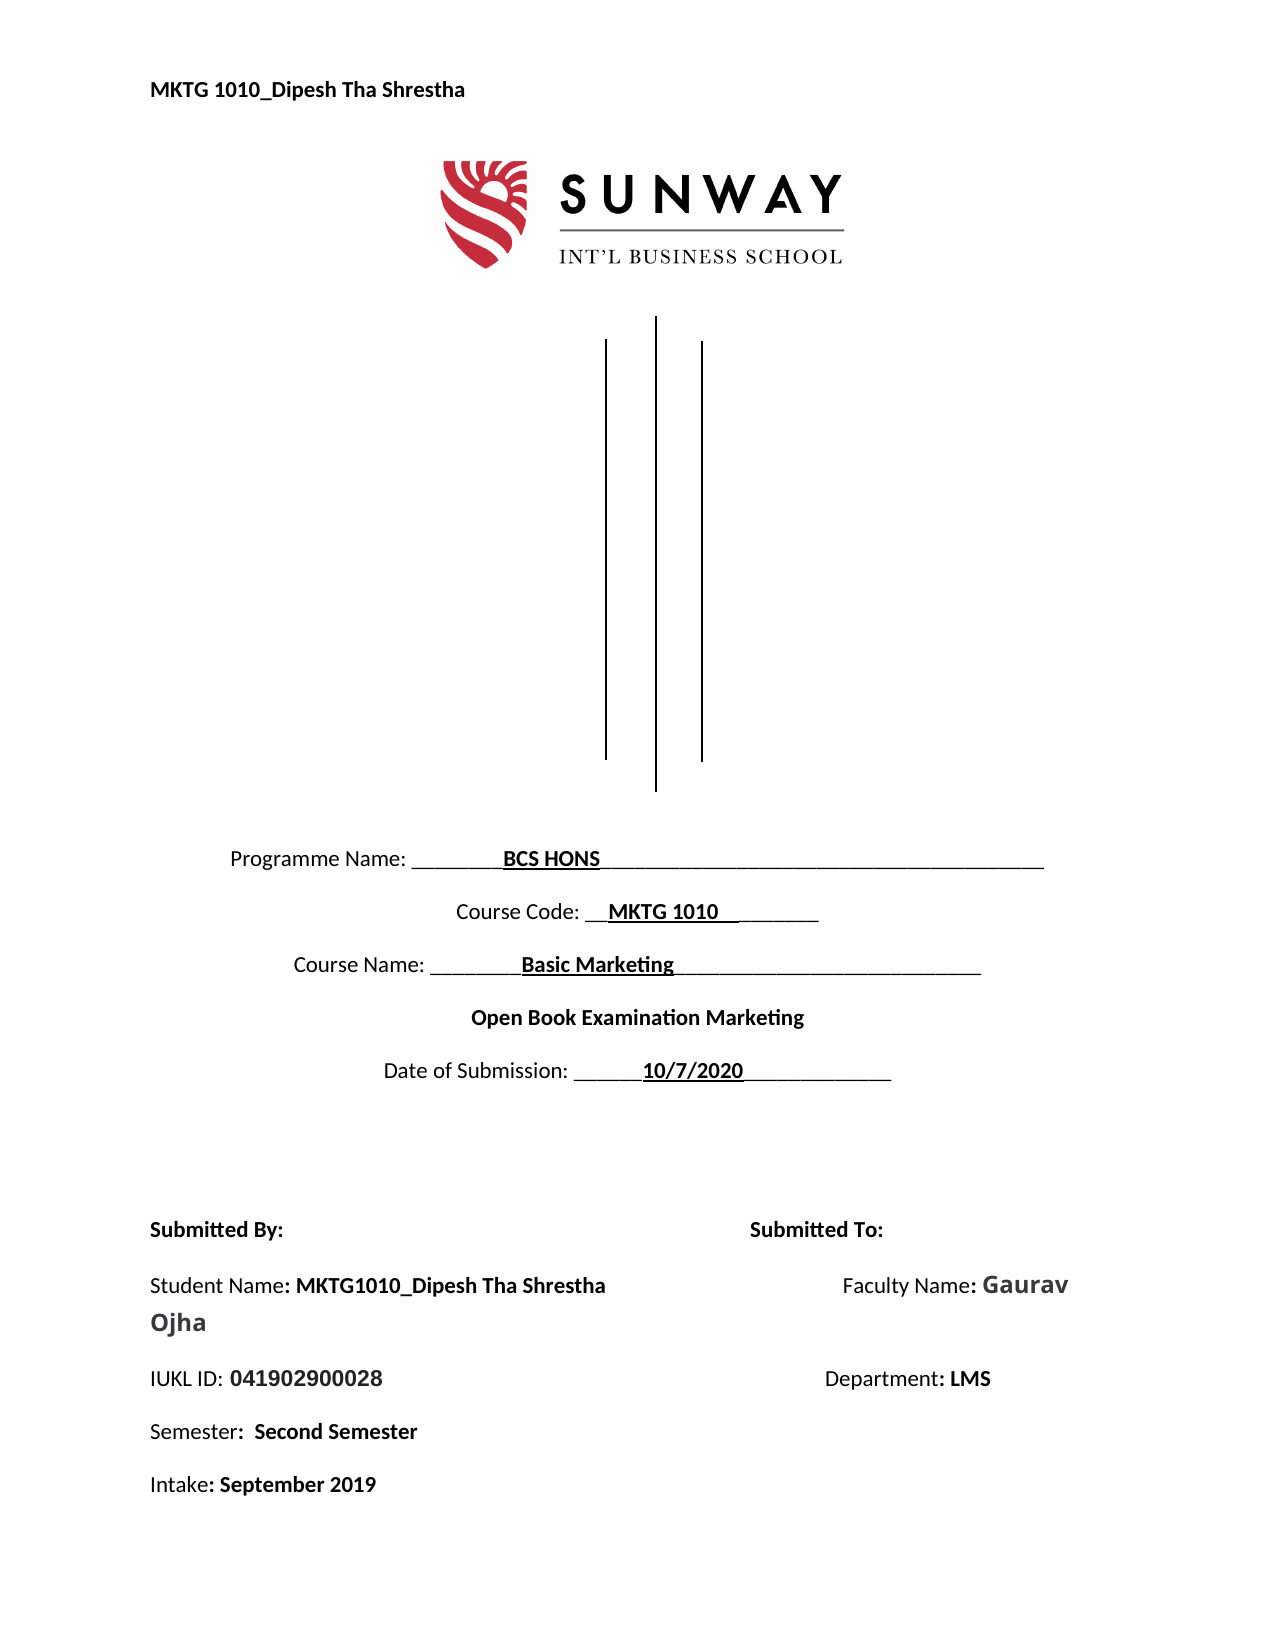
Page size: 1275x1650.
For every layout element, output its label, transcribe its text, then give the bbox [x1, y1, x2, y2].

text Open Book Examination Marketing [150, 1003, 1125, 1031]
text Semester: Second Semester [150, 1417, 1125, 1445]
text Submitted By: Submitted To: [150, 1215, 1125, 1243]
text Programme Name: ________BCS HONS_______________________________________ [150, 844, 1125, 872]
picture [423, 150, 863, 289]
text IUKL ID: 041902900028 Department: LMS [150, 1364, 1125, 1392]
text Date of Submission: ______10/7/2020_____________ [150, 1056, 1125, 1084]
text Course Code: __MKTG 1010 _______ [150, 897, 1125, 925]
text Student Name: MKTG1010_Dipesh Tha Shrestha Faculty Name: Gaurav Ojha [150, 1268, 1125, 1338]
text Intake: September 2019 [150, 1470, 1125, 1498]
text Course Name: ________Basic Marketing___________________________ [150, 950, 1125, 978]
